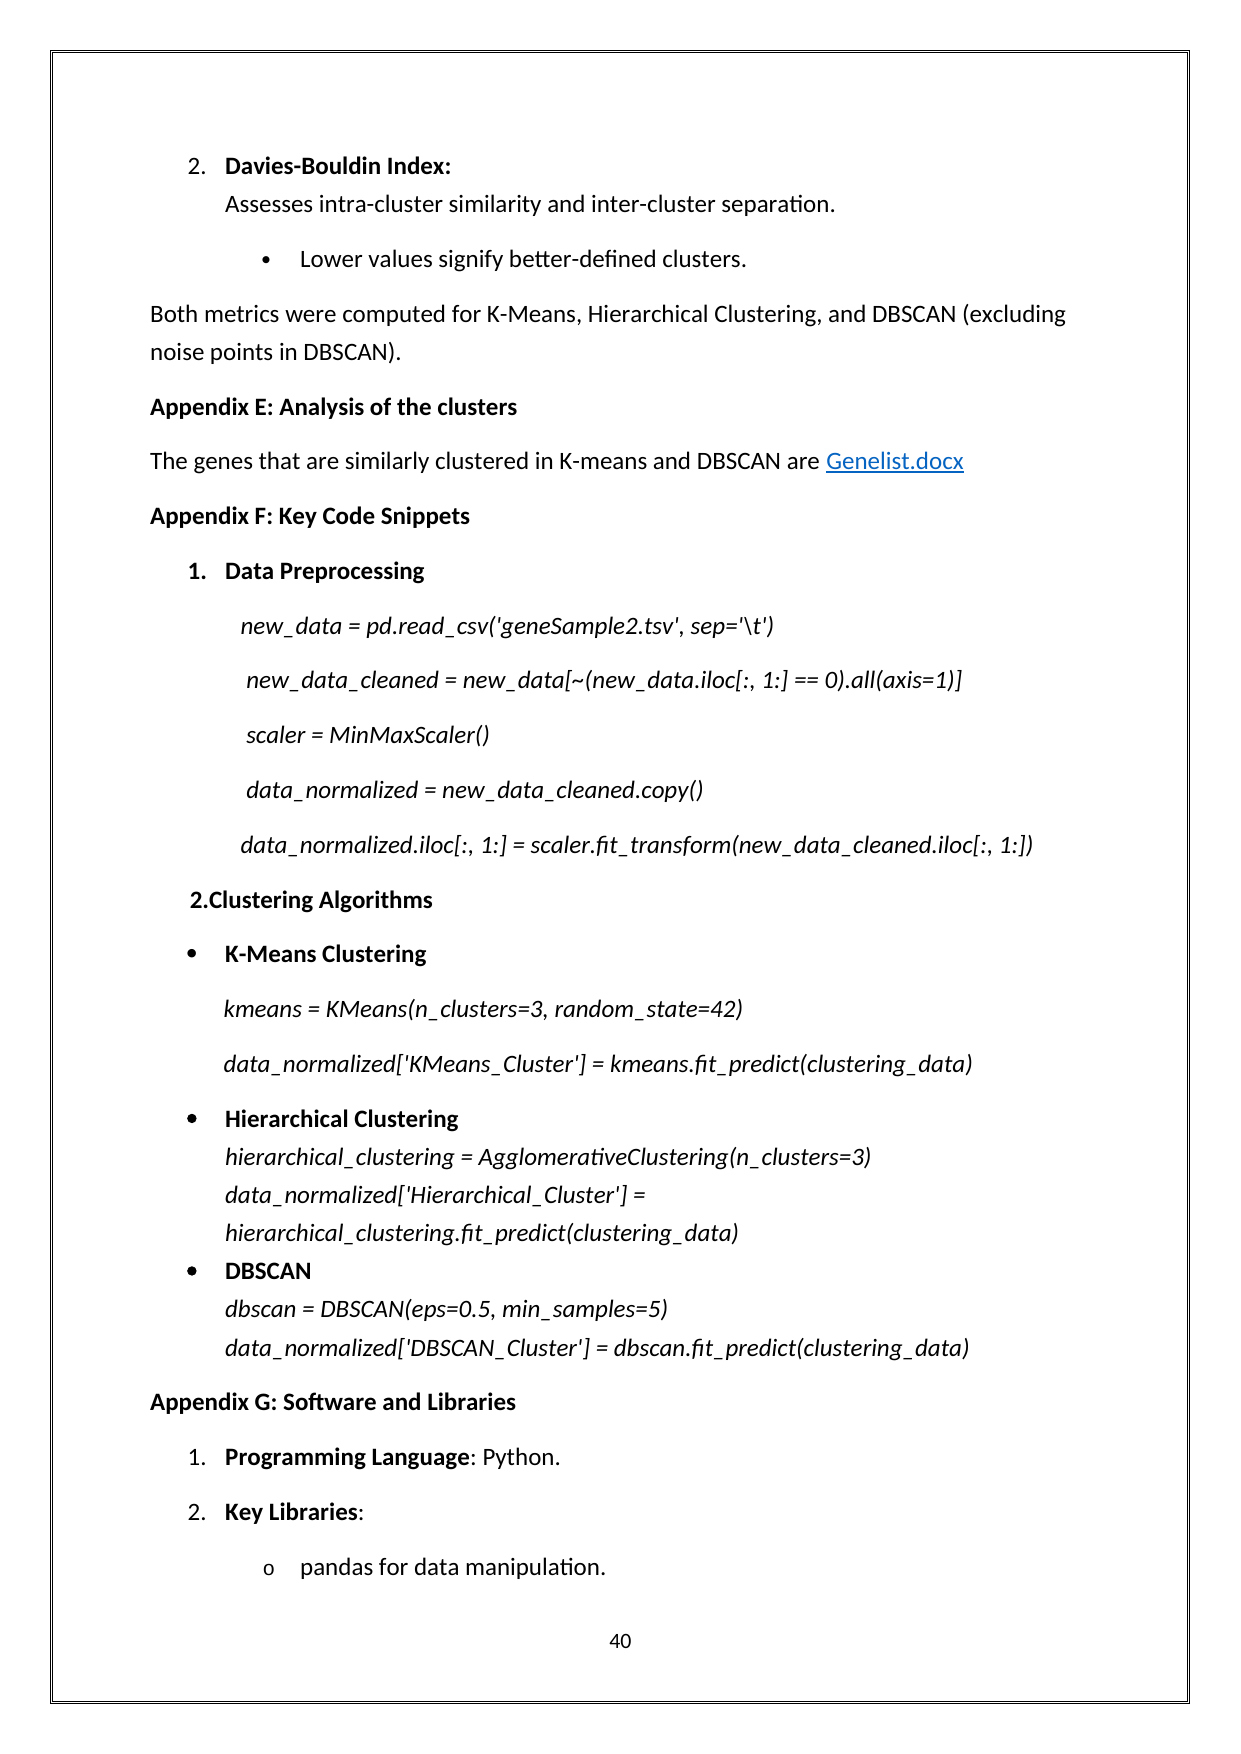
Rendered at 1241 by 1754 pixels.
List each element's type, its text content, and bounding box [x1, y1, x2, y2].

text Appendix G: Software and Libraries [150, 1386, 1090, 1417]
text kmeans = KMeans(n_clusters=3, random_state=42) [150, 993, 1090, 1024]
text scaler = MinMaxScaler() [150, 719, 1090, 750]
list pandas for data manipulation. [262, 1551, 1090, 1581]
list Lower values signify better-defined clusters. [262, 243, 1090, 273]
text data_normalized['KMeans_Cluster'] = kmeans.fit_predict(clustering_data) [150, 1048, 1090, 1079]
list data_normalized['DBSCAN_Cluster'] = dbscan.fit_predict(clustering_data) [225, 1332, 1090, 1362]
list dbscan = DBSCAN(eps=0.5, min_samples=5) [225, 1293, 1090, 1324]
text The genes that are similarly clustered in K-means and DBSCAN are Genelist.docx [150, 445, 1090, 476]
text Both metrics were computed for K-Means, Hierarchical Clustering, and DBSCAN (excluding noise points in DBSCAN). [150, 298, 1090, 366]
text Appendix E: Analysis of the clusters [150, 391, 1090, 421]
text new_data = pd.read_csv('geneSample2.tsv', sep='\t') [150, 610, 1090, 640]
text data_normalized = new_data_cleaned.copy() [150, 774, 1090, 805]
text data_normalized.iloc[:, 1:] = scaler.fit_transform(new_data_cleaned.iloc[:, 1:]) [150, 829, 1090, 859]
text new_data_cleaned = new_data[~(new_data.iloc[:, 1:] == 0).all(axis=1)] [150, 664, 1090, 695]
list hierarchical_clustering = AgglomerativeClustering(n_clusters=3) [225, 1141, 1090, 1172]
list Hierarchical Clustering [187, 1103, 1090, 1133]
list Programming Language: Python. [187, 1441, 1090, 1472]
list data_normalized['Hierarchical_Cluster'] = hierarchical_clustering.fit_predict(clustering_data) [225, 1179, 1090, 1248]
list DBSCAN [187, 1255, 1090, 1286]
list Davies-Bouldin Index: Assesses intra-cluster similarity and inter-cluster separation. [187, 150, 1090, 219]
list Key Libraries: [187, 1496, 1090, 1527]
text 2.Clustering Algorithms [150, 884, 1090, 914]
list K-Means Clustering [187, 938, 1090, 969]
text Appendix F: Key Code Snippets [150, 500, 1090, 531]
list Data Preprocessing [187, 555, 1090, 586]
